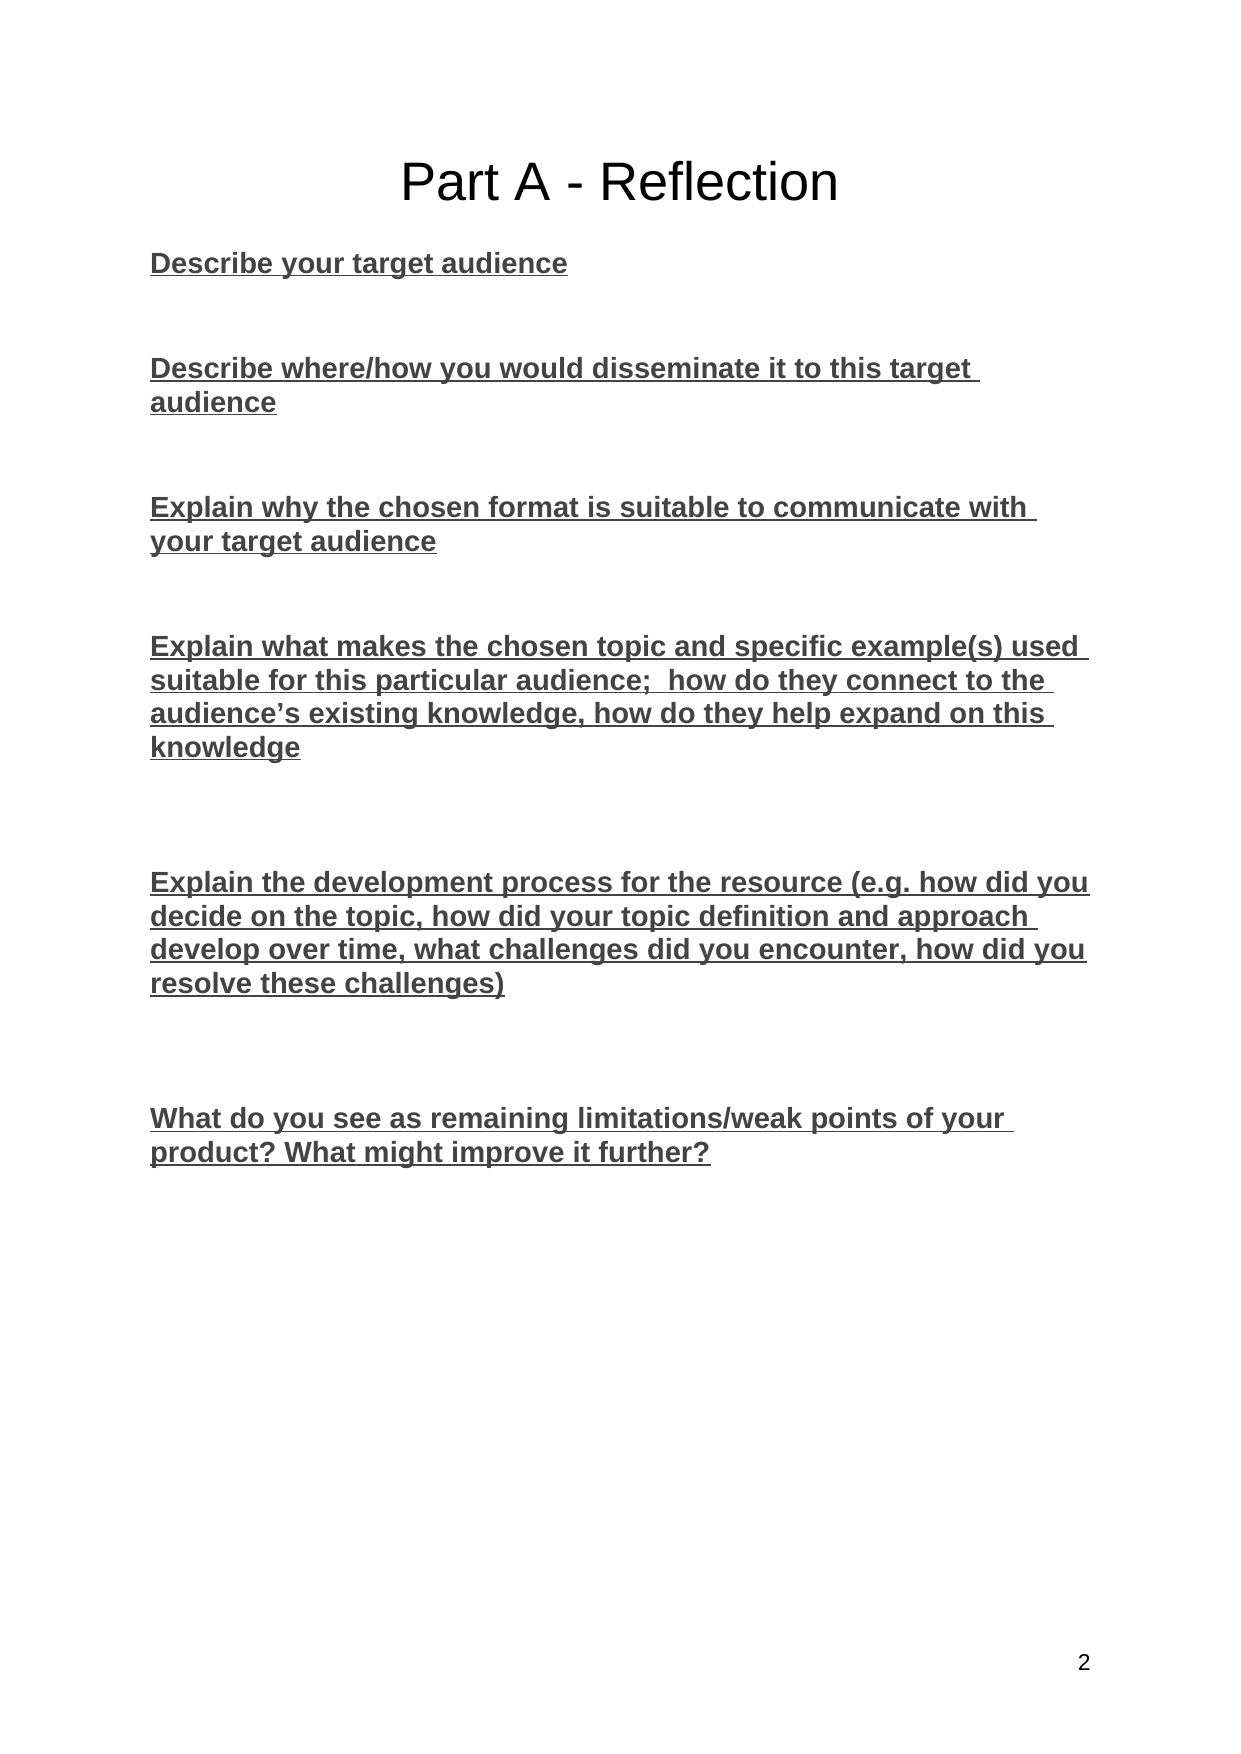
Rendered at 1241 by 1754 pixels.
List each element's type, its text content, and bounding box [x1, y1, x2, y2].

subtitle Explain why the chosen format is suitable to communicate with your target audience [150, 490, 1090, 557]
subtitle What do you see as remaining limitations/weak points of your product? What might improve it further? [150, 1101, 1090, 1168]
subtitle Describe your target audience [150, 246, 1090, 279]
subtitle Explain the development process for the resource (e.g. how did you decide on the topic, how did your topic definition and approach develop over time, what challenges did you encounter, how did you resolve these challenges) [150, 896, 1090, 999]
subtitle Explain what makes the chosen topic and specific example(s) used suitable for this particular audience; how do they connect to the audience’s existing knowledge, how do they help expand on this knowledge [150, 629, 1090, 763]
title Part A - Reflection [150, 150, 1090, 212]
subtitle Explain the development process for the resource (e.g. how did you decide on the topic, how did your topic definition and approach develop over time, what challenges did you encounter, how did you resolve these challenges) [150, 865, 1090, 894]
subtitle Describe where/how you would disseminate it to this target audience [150, 351, 1090, 418]
